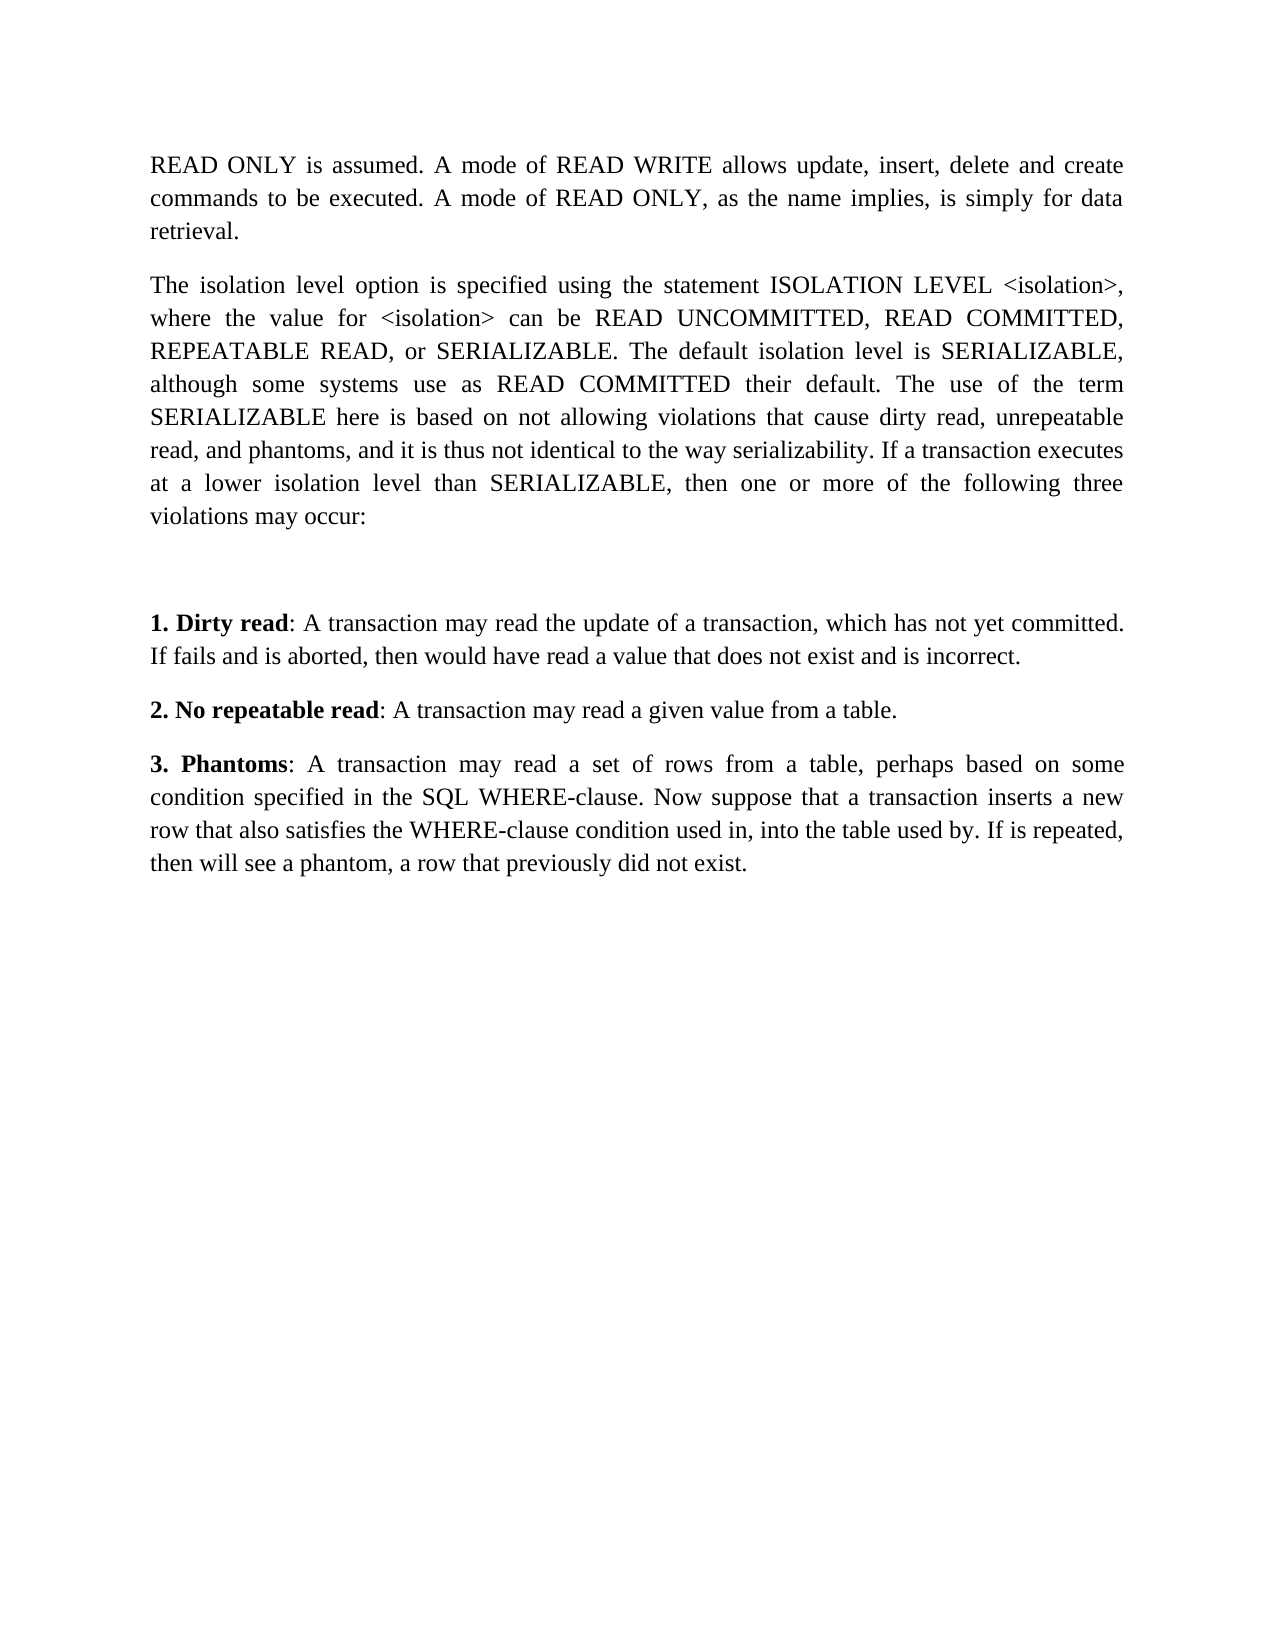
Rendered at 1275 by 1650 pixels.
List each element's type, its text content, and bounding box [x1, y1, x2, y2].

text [150, 150, 1125, 245]
text 2. No repeatable read: A transaction may read a given value from a table. [150, 695, 1125, 723]
text 1. Dirty read: A transaction may read the update of a transaction, which has not yet committed. If fails and is aborted, then would have read a value that does not exist and is incorrect. [150, 608, 1125, 670]
text The isolation level option is specified using the statement ISOLATION LEVEL <isolation>, where the value for <isolation> can be READ UNCOMMITTED, READ COMMITTED, REPEATABLE READ, or SERIALIZABLE. The default isolation level is SERIALIZABLE, although some systems use as READ COMMITTED their default. The use of the term SERIALIZABLE here is based on not allowing violations that cause dirty read, unrepeatable read, and phantoms, and it is thus not identical to the way serializability. If a transaction executes at a lower isolation level than SERIALIZABLE, then one or more of the following three violations may occur: [150, 270, 1125, 530]
text 3. Phantoms: A transaction may read a set of rows from a table, perhaps based on some condition specified in the SQL WHERE-clause. Now suppose that a transaction inserts a new row that also satisfies the WHERE-clause condition used in, into the table used by. If is repeated, then will see a phantom, a row that previously did not exist. [150, 749, 1125, 876]
